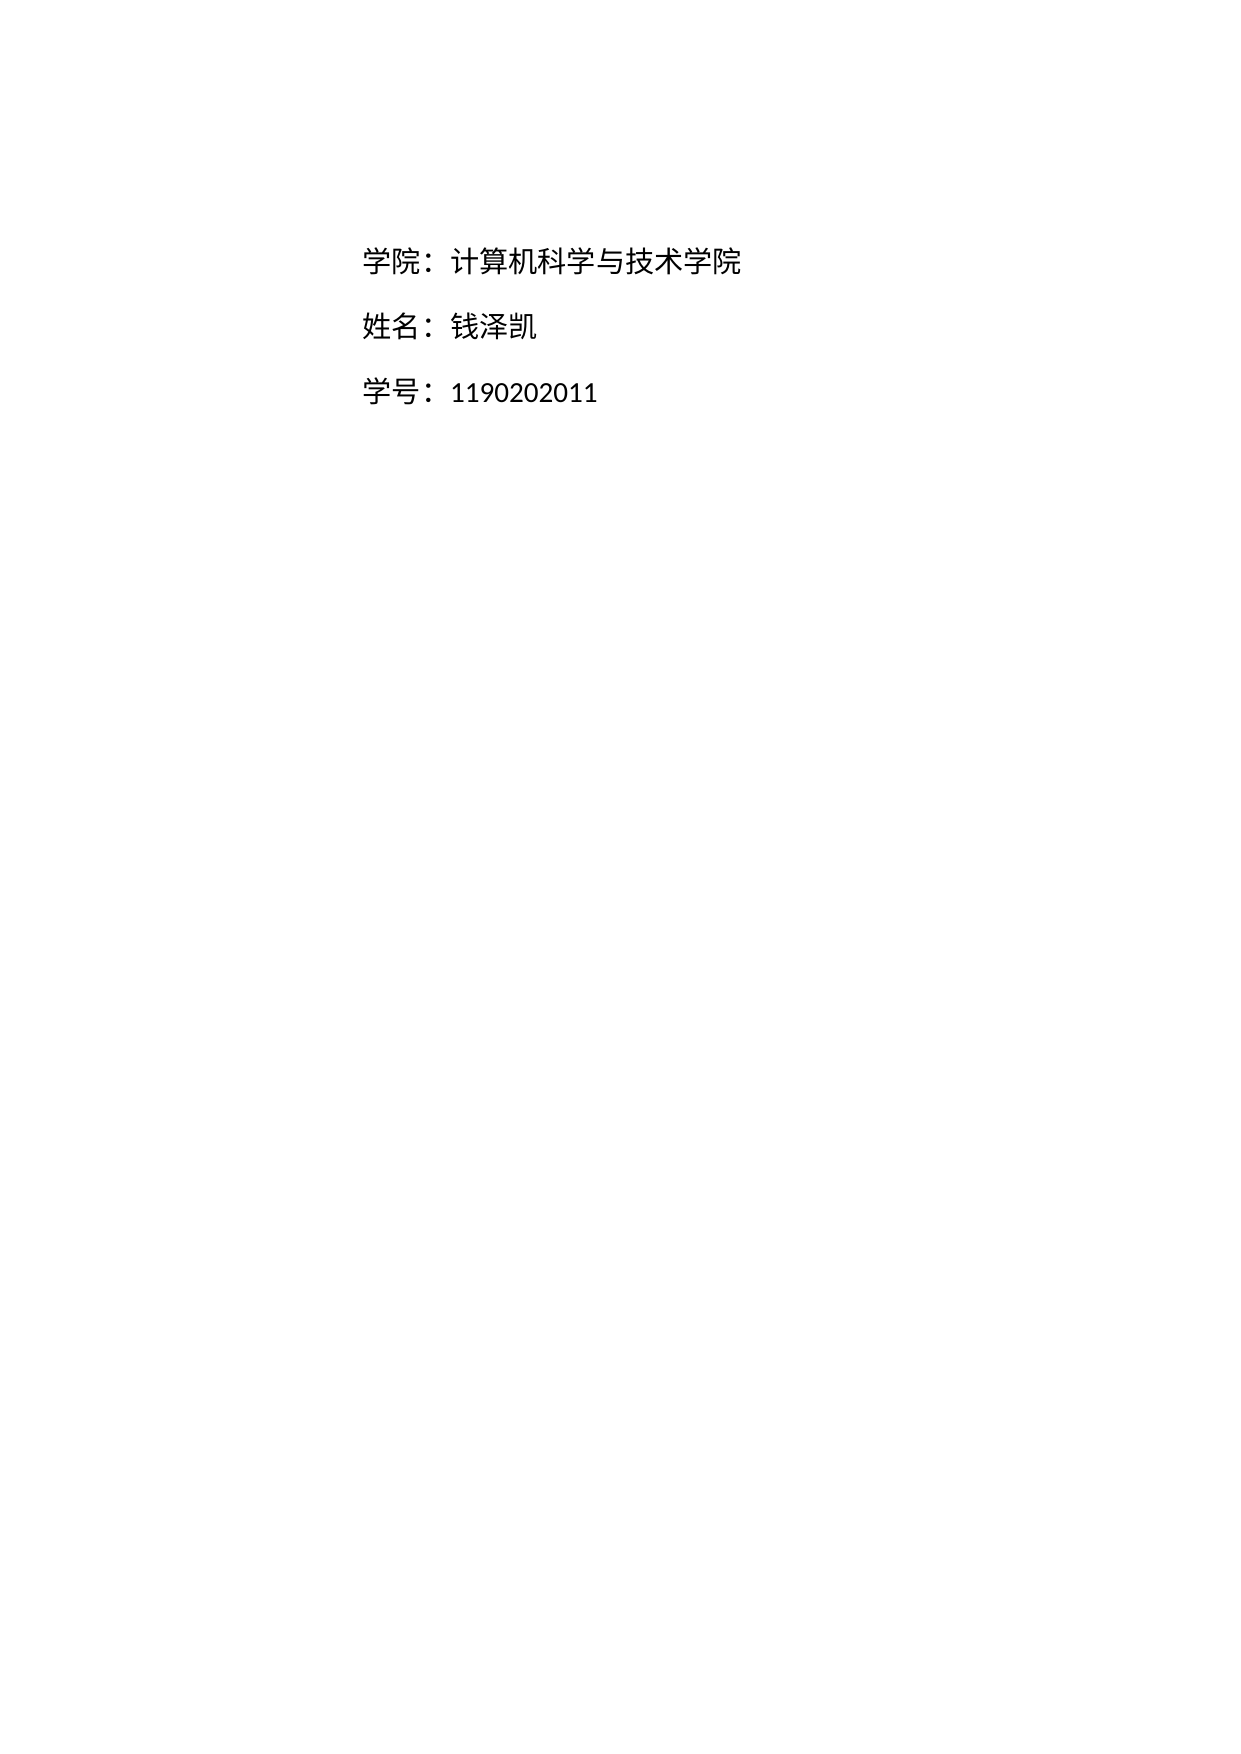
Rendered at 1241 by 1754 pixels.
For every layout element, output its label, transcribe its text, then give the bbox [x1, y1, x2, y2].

text 学号：1190202011 [319, 357, 1053, 422]
text 姓名：钱泽凯 [319, 292, 1053, 357]
text 学院：计算机科学与技术学院 [319, 227, 1053, 292]
